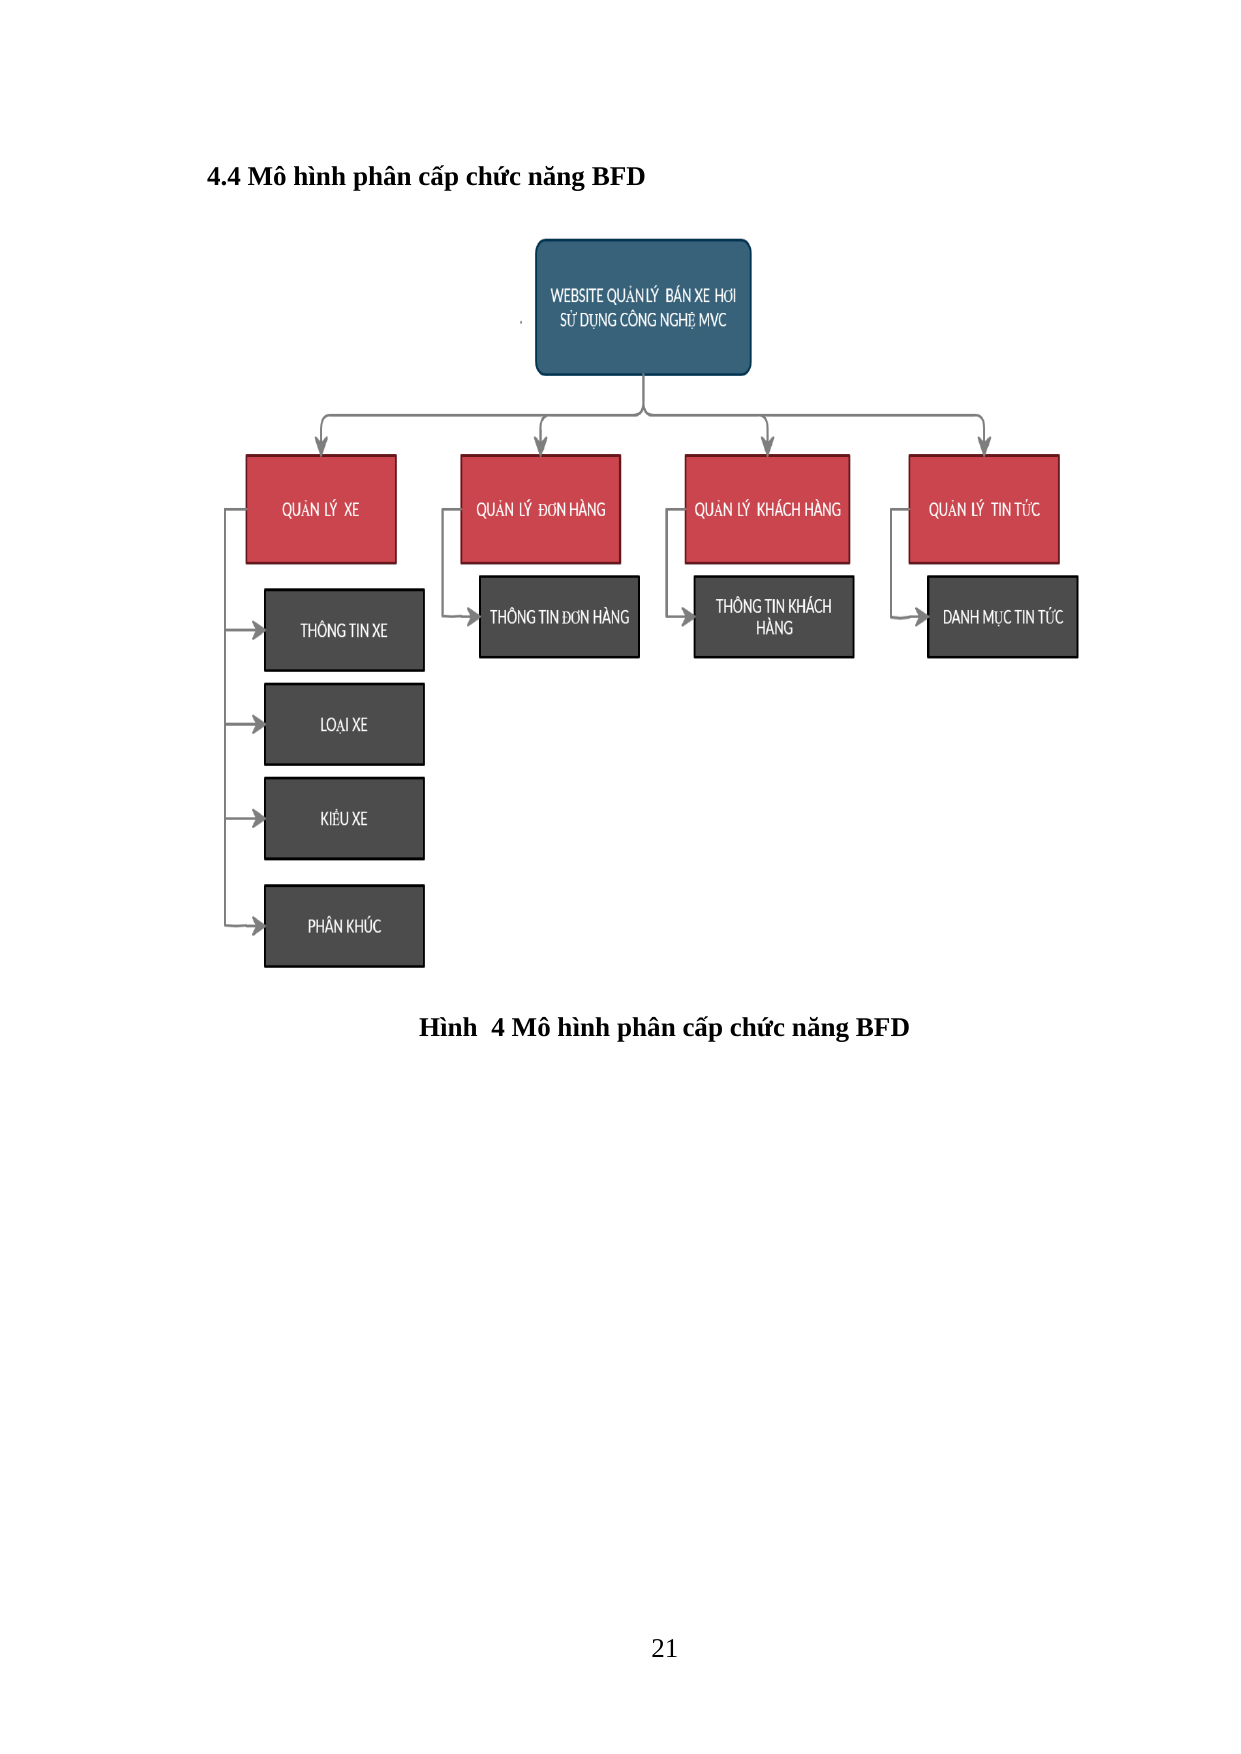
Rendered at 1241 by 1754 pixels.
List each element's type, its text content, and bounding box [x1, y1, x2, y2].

text Hình 4 Mô hình phân cấp chức năng BFD [207, 1011, 1122, 1043]
subtitle 4.4 Mô hình phân cấp chức năng BFD [207, 160, 1122, 191]
picture [206, 213, 1096, 993]
